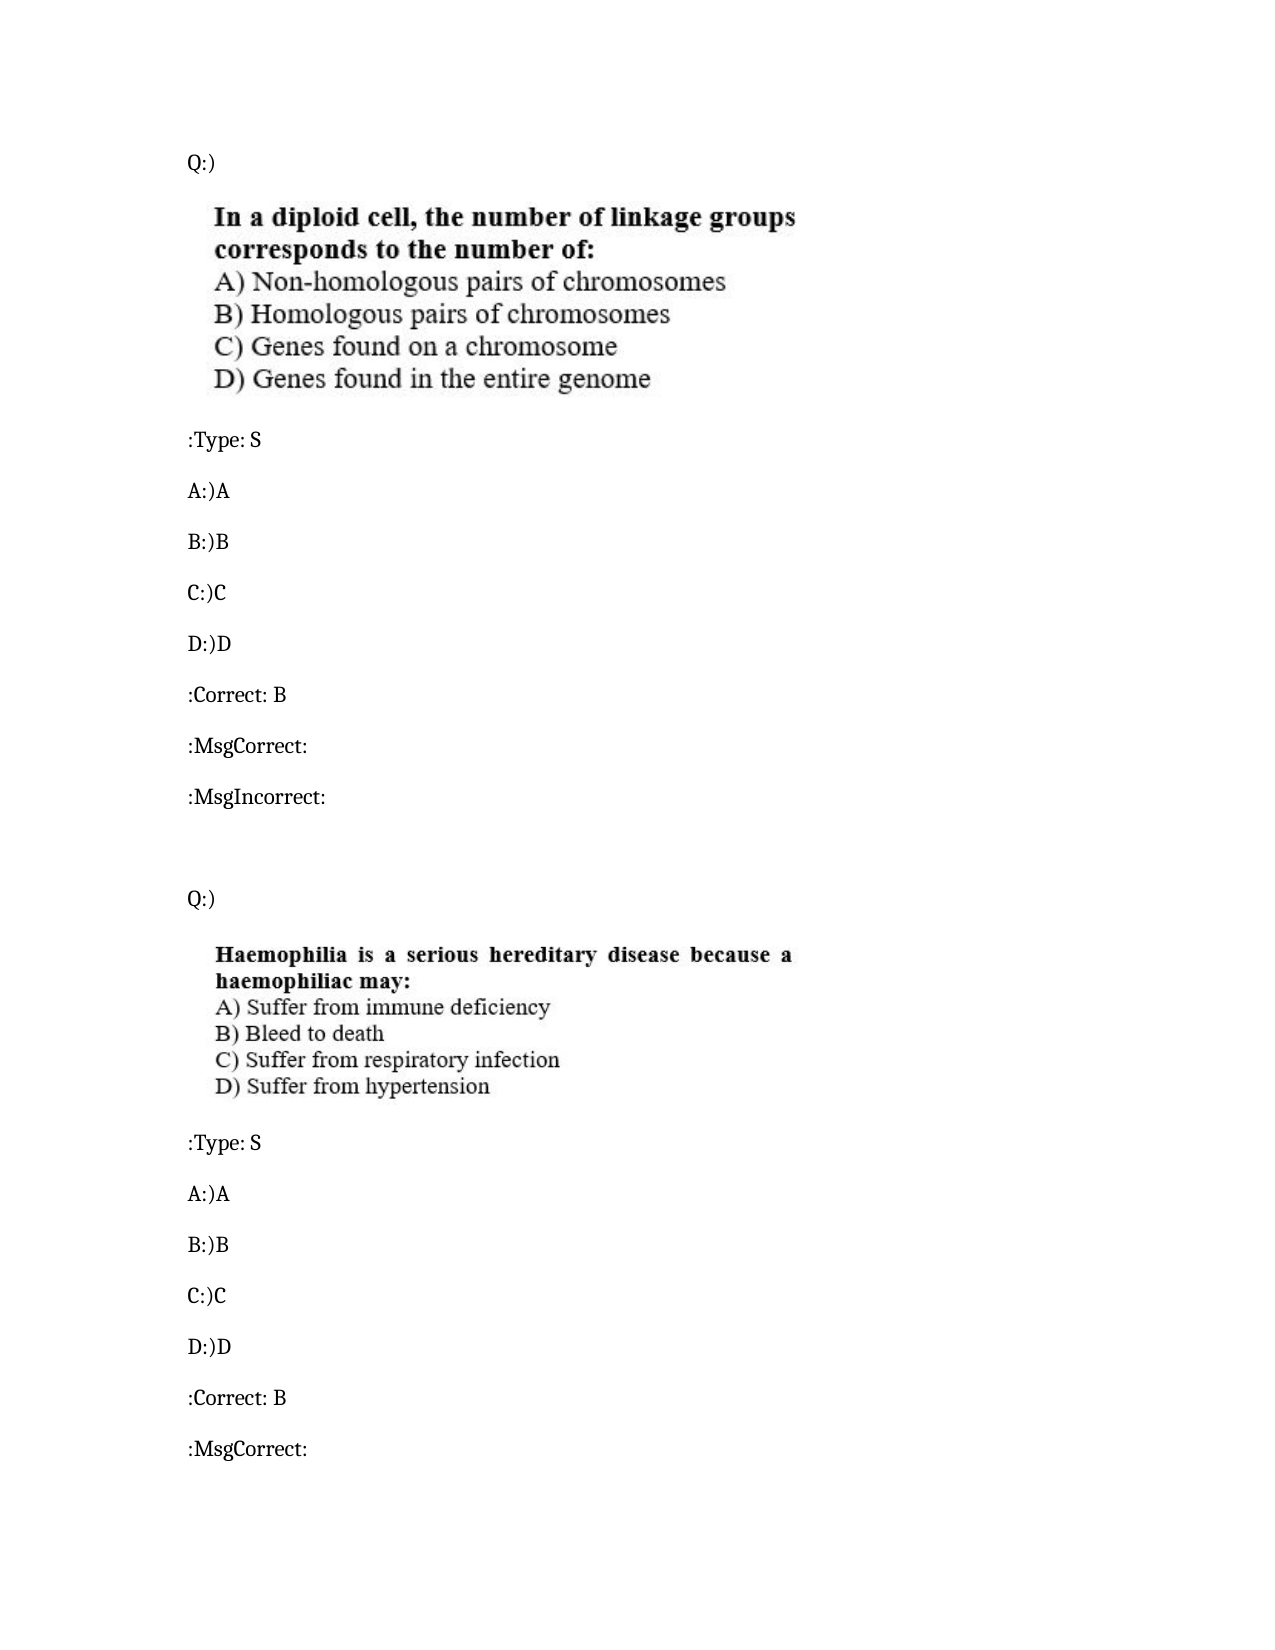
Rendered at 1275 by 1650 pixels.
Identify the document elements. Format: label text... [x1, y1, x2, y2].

text :MsgCorrect: [187, 1436, 1087, 1462]
text D:)D [187, 1334, 1087, 1360]
text Q:) [187, 886, 1087, 912]
text A:)A [187, 478, 1087, 504]
text A:)A [187, 1181, 1087, 1207]
text :Type: S [187, 1130, 1087, 1156]
text C:)C [187, 580, 1087, 606]
text :MsgIncorrect: [187, 784, 1087, 810]
picture [206, 201, 807, 402]
text :Type: S [187, 427, 1087, 453]
text :Correct: B [187, 1385, 1087, 1411]
text B:)B [187, 1232, 1087, 1258]
text C:)C [187, 1283, 1087, 1309]
text D:)D [187, 631, 1087, 657]
text :MsgCorrect: [187, 733, 1087, 759]
text B:)B [187, 529, 1087, 555]
text :Correct: B [187, 682, 1087, 708]
picture [206, 937, 807, 1105]
text Q:) [187, 150, 1087, 176]
